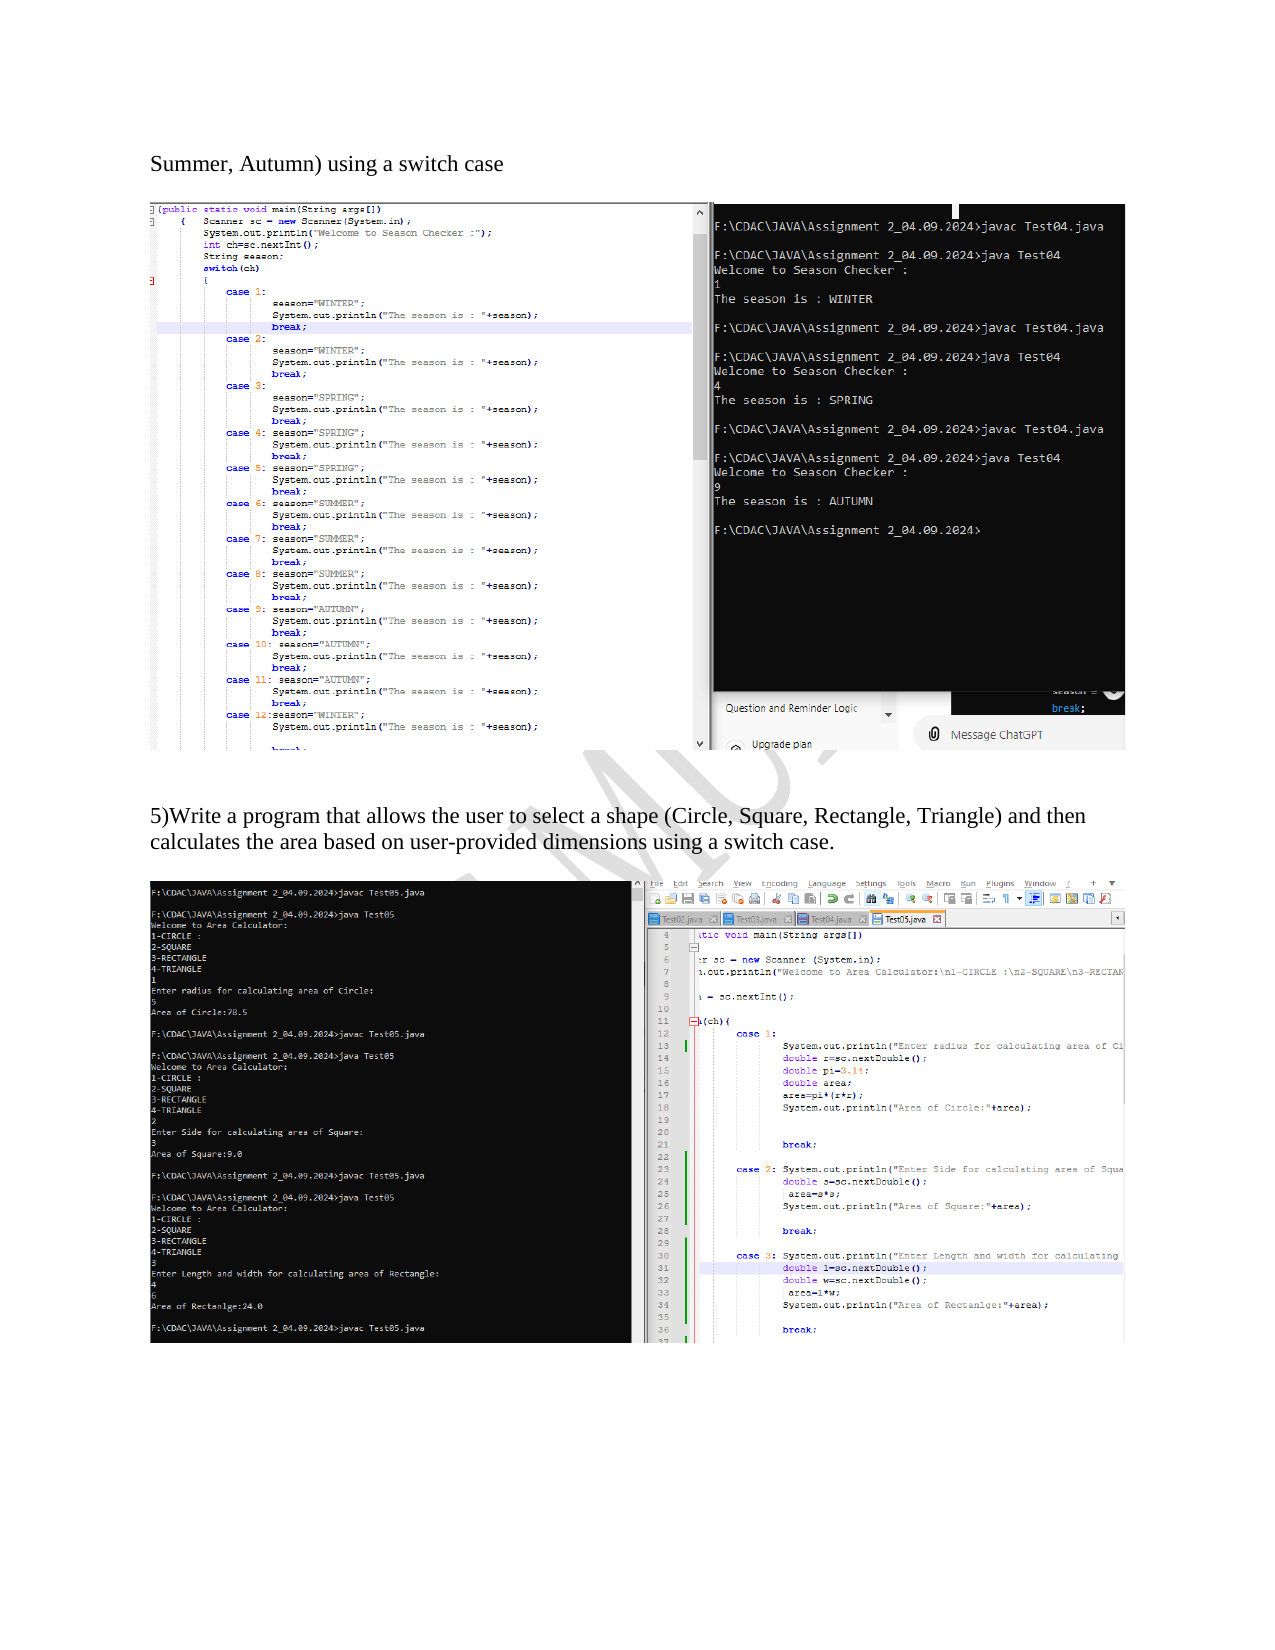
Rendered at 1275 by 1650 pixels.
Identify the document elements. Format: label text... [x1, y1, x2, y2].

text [150, 150, 1125, 176]
text 5)Write a program that allows the user to select a shape (Circle, Square, Rectangle, Triangle) and then calculates the area based on user-provided dimensions using a switch case. [150, 802, 1125, 855]
picture [150, 202, 1125, 750]
picture [150, 881, 1125, 1343]
